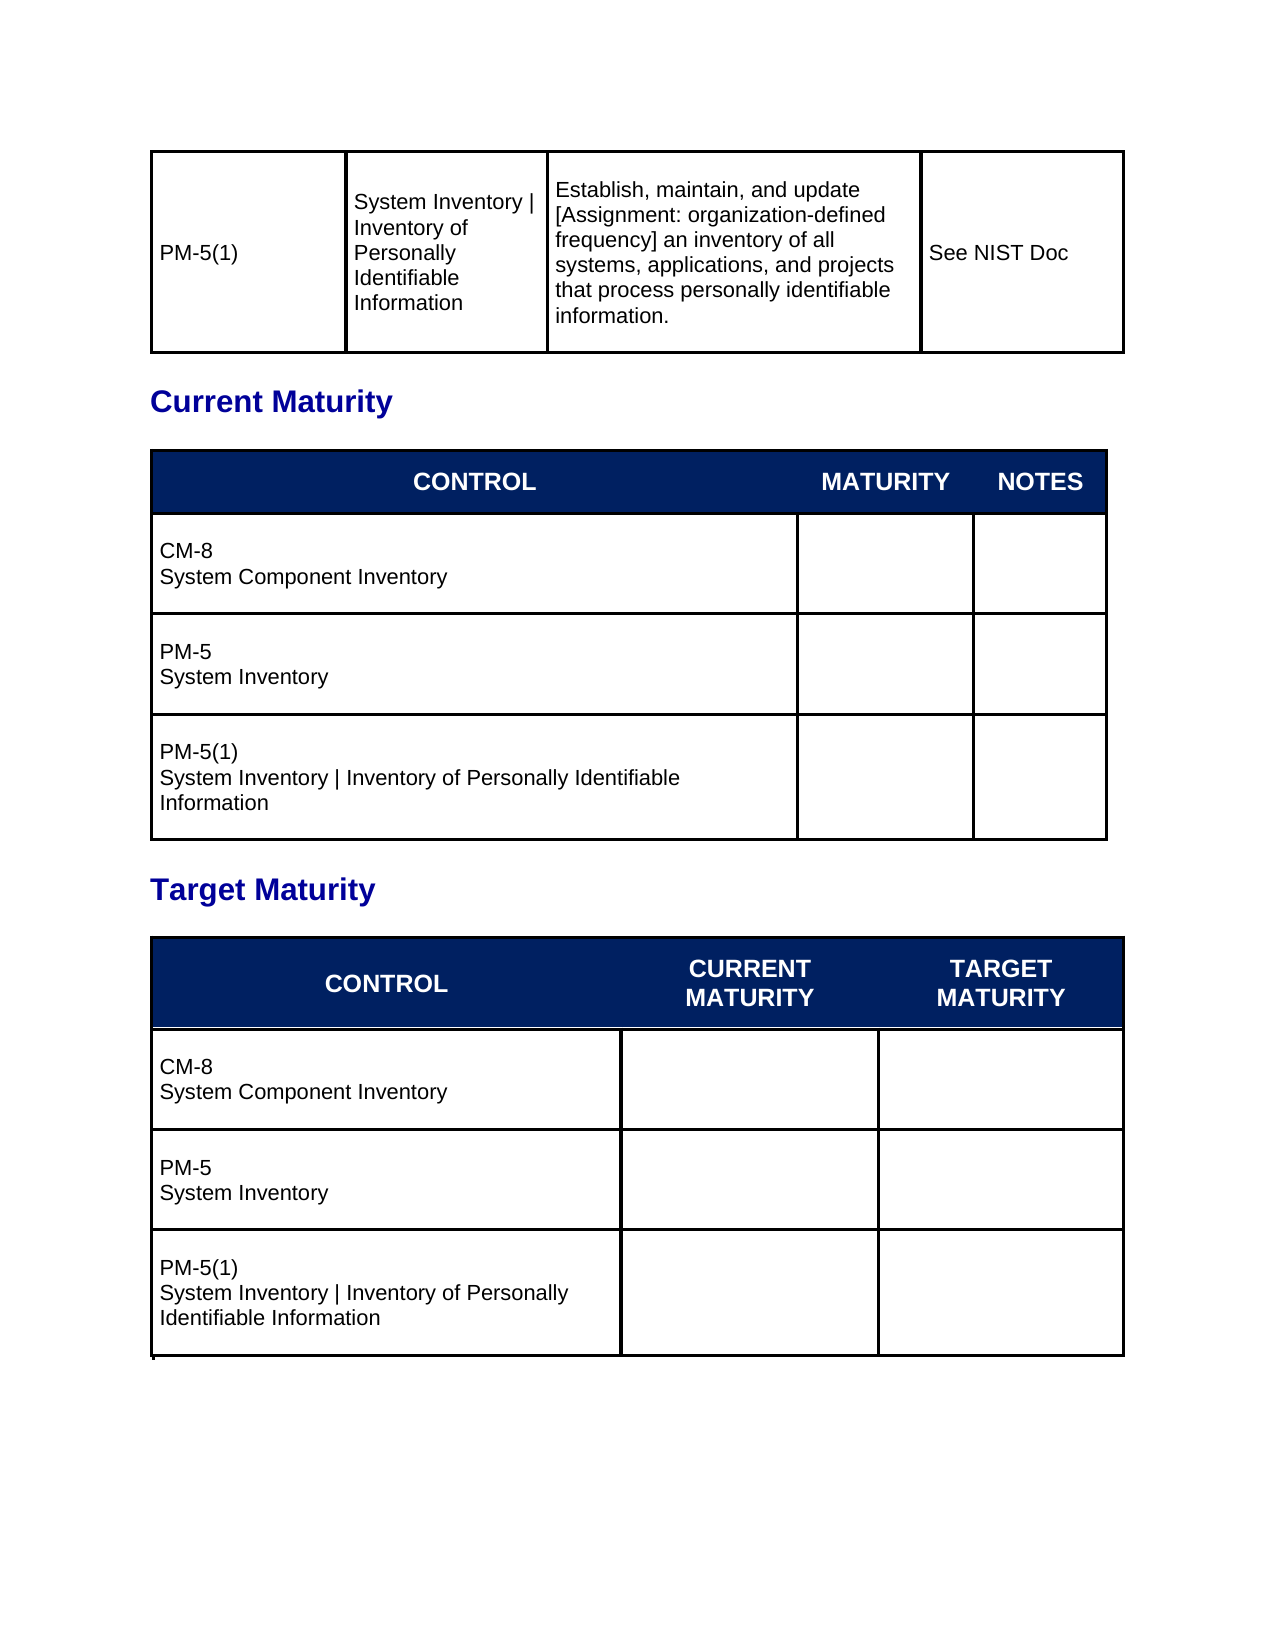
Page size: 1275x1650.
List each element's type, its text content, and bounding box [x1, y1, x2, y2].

table_cell [623, 1131, 877, 1228]
table_cell [799, 615, 972, 713]
subtitle Target Maturity [150, 871, 1125, 906]
table_header Maturity [798, 452, 974, 512]
table_cell See NIST Doc [923, 153, 1122, 351]
table_cell [799, 716, 972, 838]
table_header Control [153, 939, 621, 1027]
table_header Current Maturity [621, 939, 878, 1027]
table_cell [799, 515, 972, 612]
table_header Target Maturity [878, 939, 1122, 1027]
table_header Notes [974, 452, 1105, 512]
table_cell [880, 1231, 1122, 1354]
table_cell PM-5(1) System Inventory | Inventory of Personally Identifiable Information [153, 1231, 619, 1354]
table_cell System Inventory | Inventory of Personally Identifiable Information [348, 153, 546, 351]
table_cell PM-5(1) [153, 153, 344, 351]
table_header Control [153, 452, 798, 512]
table_cell [975, 515, 1105, 612]
subtitle Current Maturity [150, 383, 1125, 419]
table_cell [623, 1231, 877, 1354]
table_cell PM-5 System Inventory [153, 1131, 619, 1228]
table_cell [880, 1131, 1122, 1228]
table_cell [975, 615, 1105, 713]
table_cell [880, 1031, 1122, 1128]
table_cell CM-8 System Component Inventory [153, 515, 796, 612]
table_cell PM-5 System Inventory [153, 615, 796, 713]
table_cell [623, 1031, 877, 1128]
table_cell CM-8 System Component Inventory [153, 1031, 619, 1128]
table_cell [975, 716, 1105, 838]
table_cell PM-5(1) System Inventory | Inventory of Personally Identifiable Information [153, 716, 796, 838]
table_cell Establish, maintain, and update [Assignment: organization-defined frequency] an inventory of all systems, applications, and projects that process personally identifiable information. [549, 153, 919, 351]
